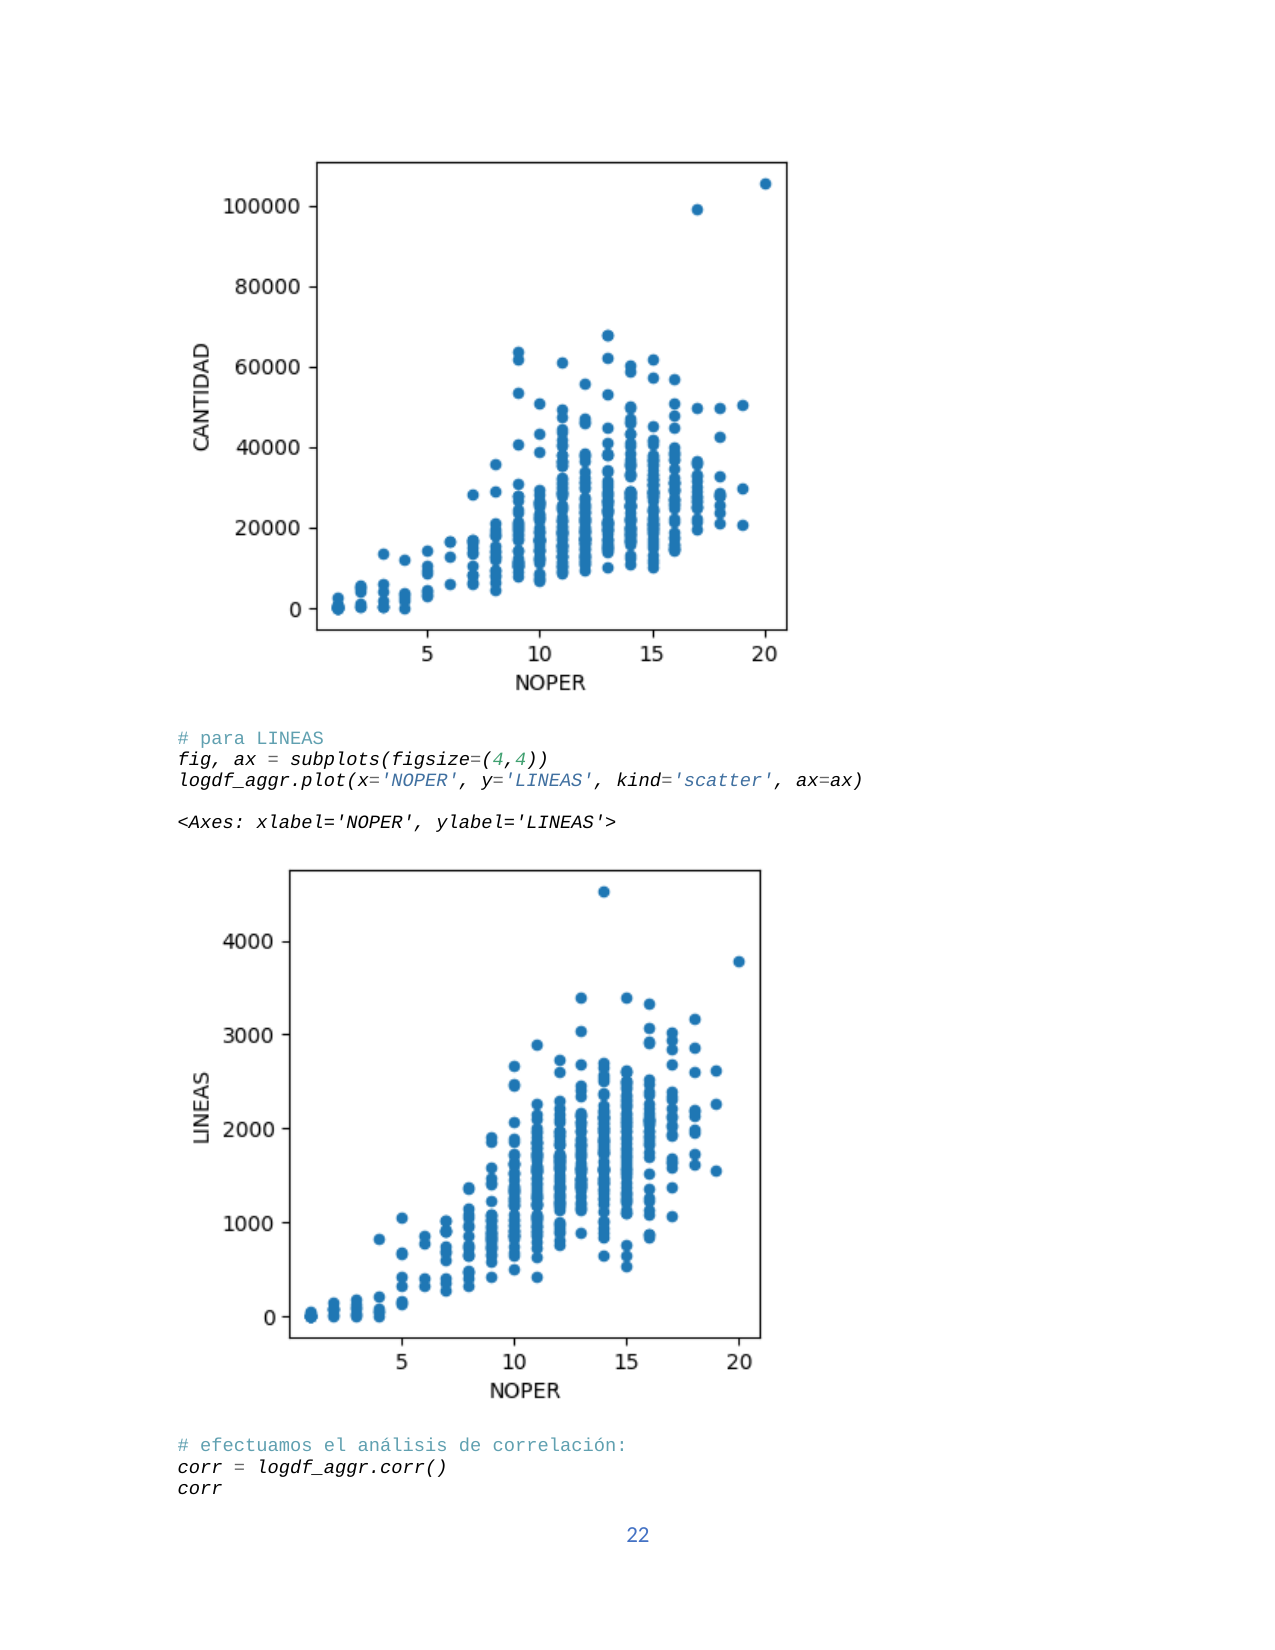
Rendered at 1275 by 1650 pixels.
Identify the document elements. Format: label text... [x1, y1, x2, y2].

picture [177, 147, 800, 710]
text # para LINEAS fig, ax = subplots(figsize=(4,4)) logdf_aggr.plot(x='NOPER', y='LINEAS', kind='scatter', ax=ax) [177, 728, 1098, 792]
text # efectuamos el análisis de correlación: corr = logdf_aggr.corr() corr [177, 1436, 1098, 1500]
picture [177, 855, 775, 1418]
text <Axes: xlabel='NOPER', ylabel='LINEAS'> [177, 813, 1098, 834]
